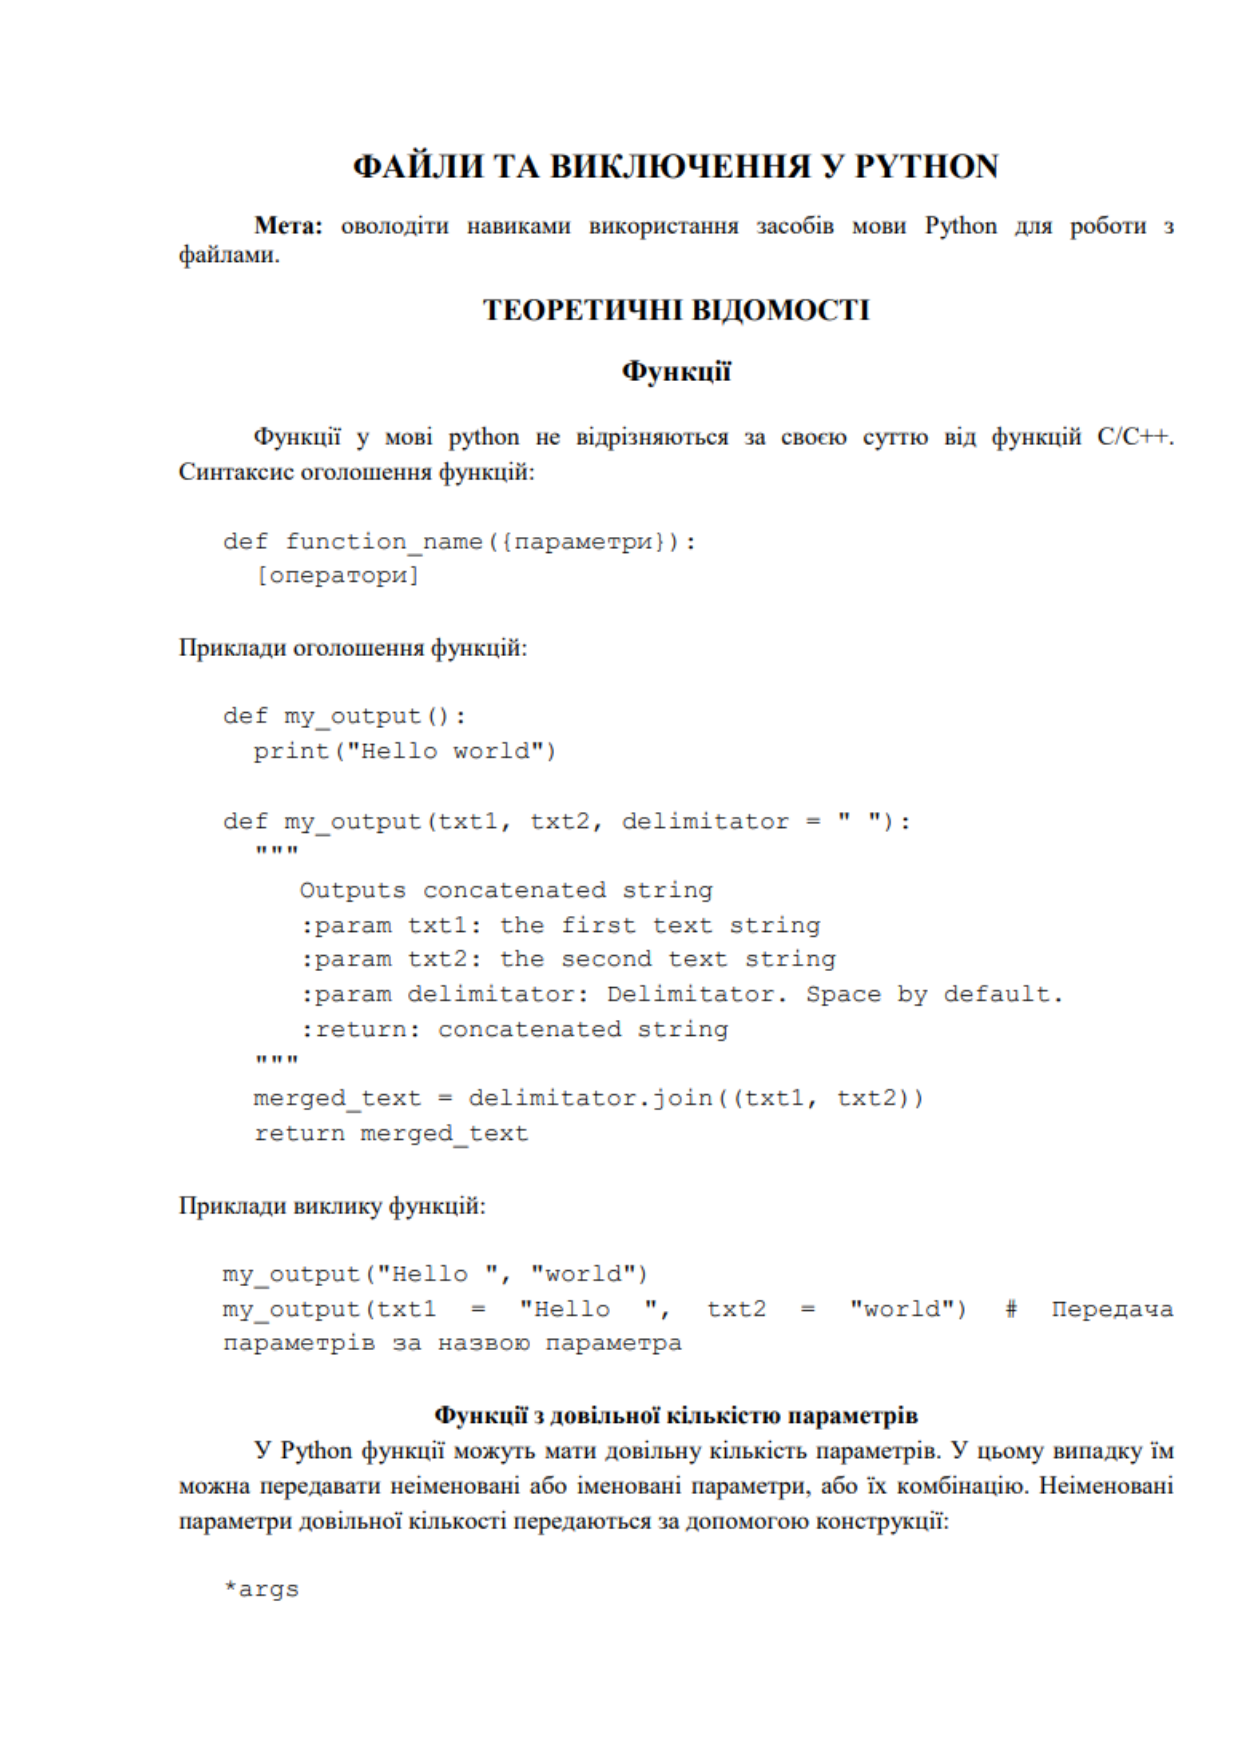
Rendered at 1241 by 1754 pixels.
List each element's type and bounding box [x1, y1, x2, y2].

picture [147, 141, 1197, 1616]
